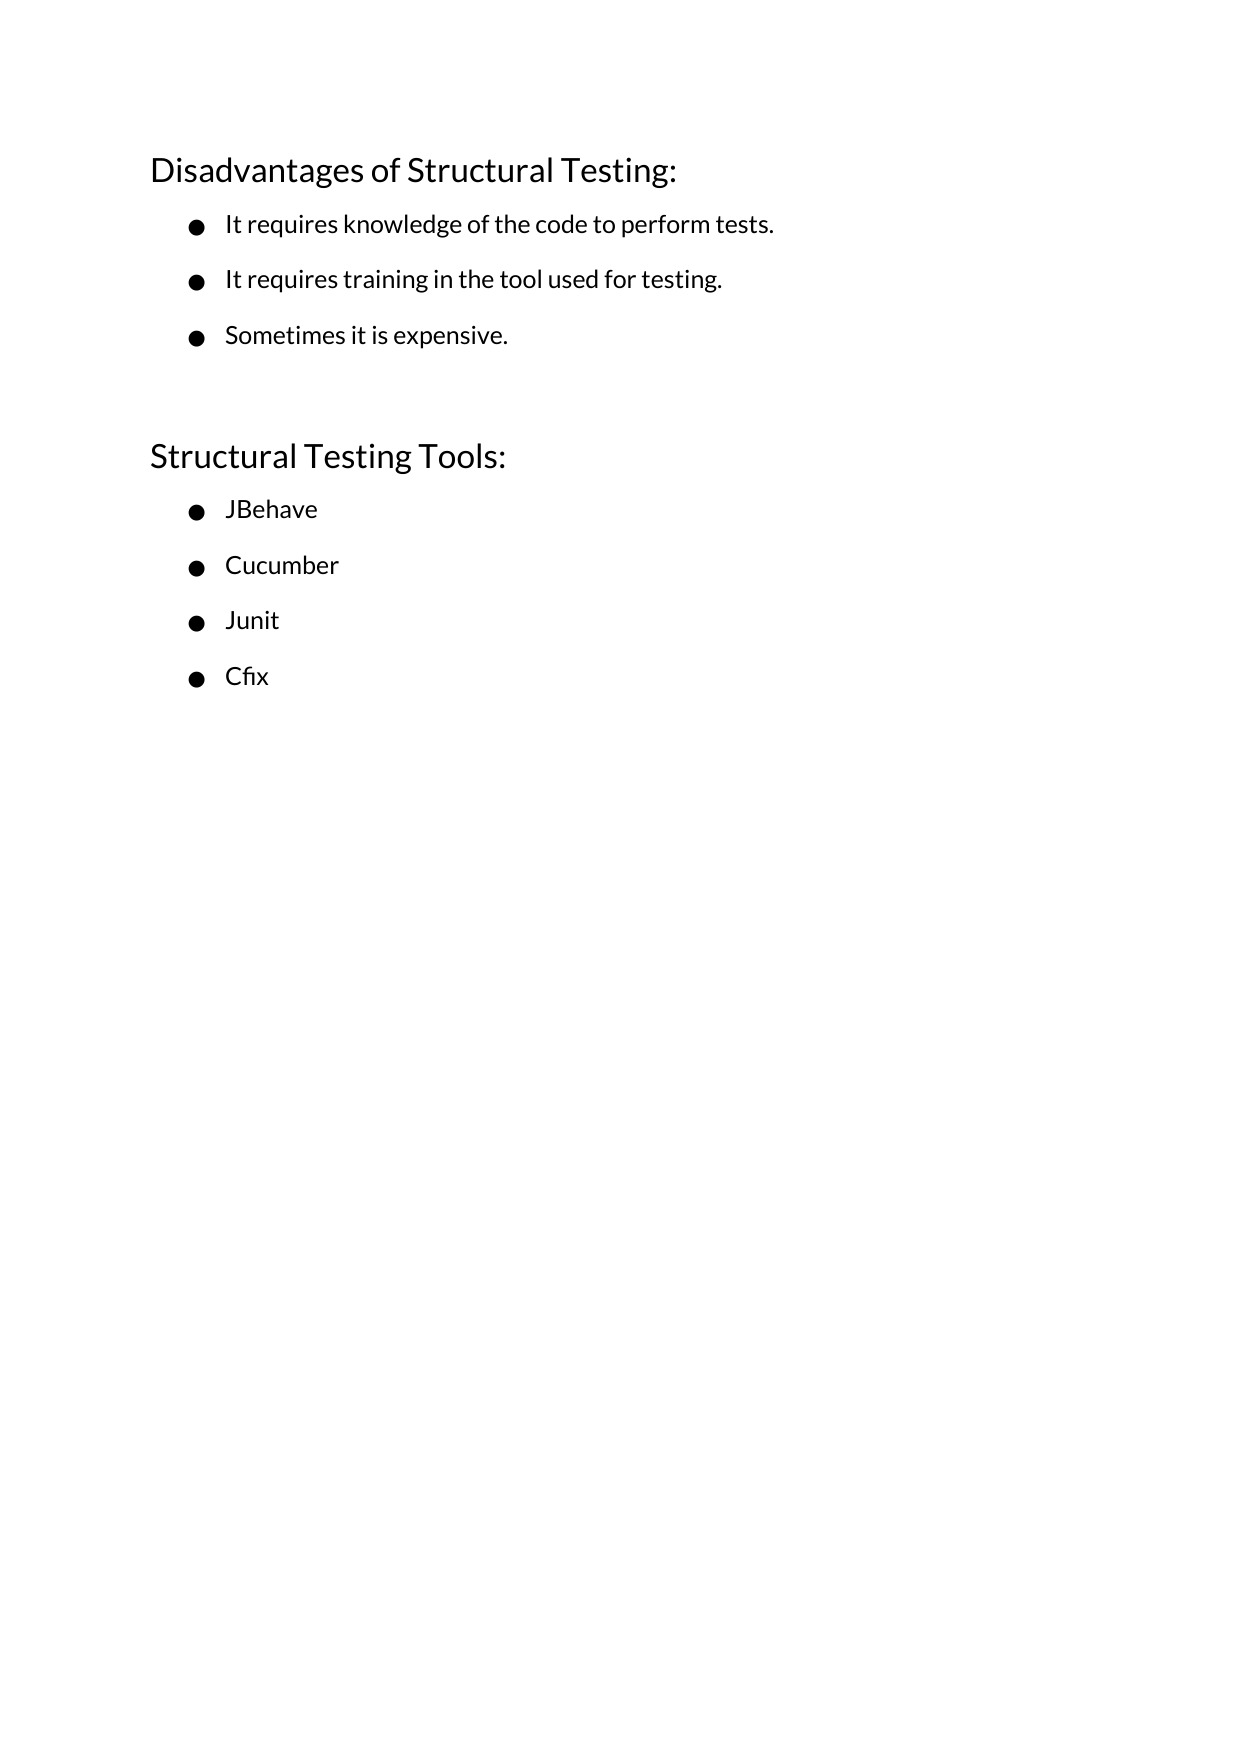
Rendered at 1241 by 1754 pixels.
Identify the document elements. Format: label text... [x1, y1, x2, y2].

list Junit [187, 599, 1090, 642]
subtitle Disadvantages of Structural Testing: [150, 150, 1090, 190]
list Cfix [187, 654, 1090, 697]
list Sometimes it is expensive. [187, 313, 1090, 356]
subtitle Structural Testing Tools: [150, 435, 1090, 475]
list It requires knowledge of the code to perform tests. [187, 202, 1090, 245]
list It requires training in the tool used for testing. [187, 258, 1090, 301]
list Cucumber [187, 543, 1090, 586]
list JBehave [187, 488, 1090, 531]
